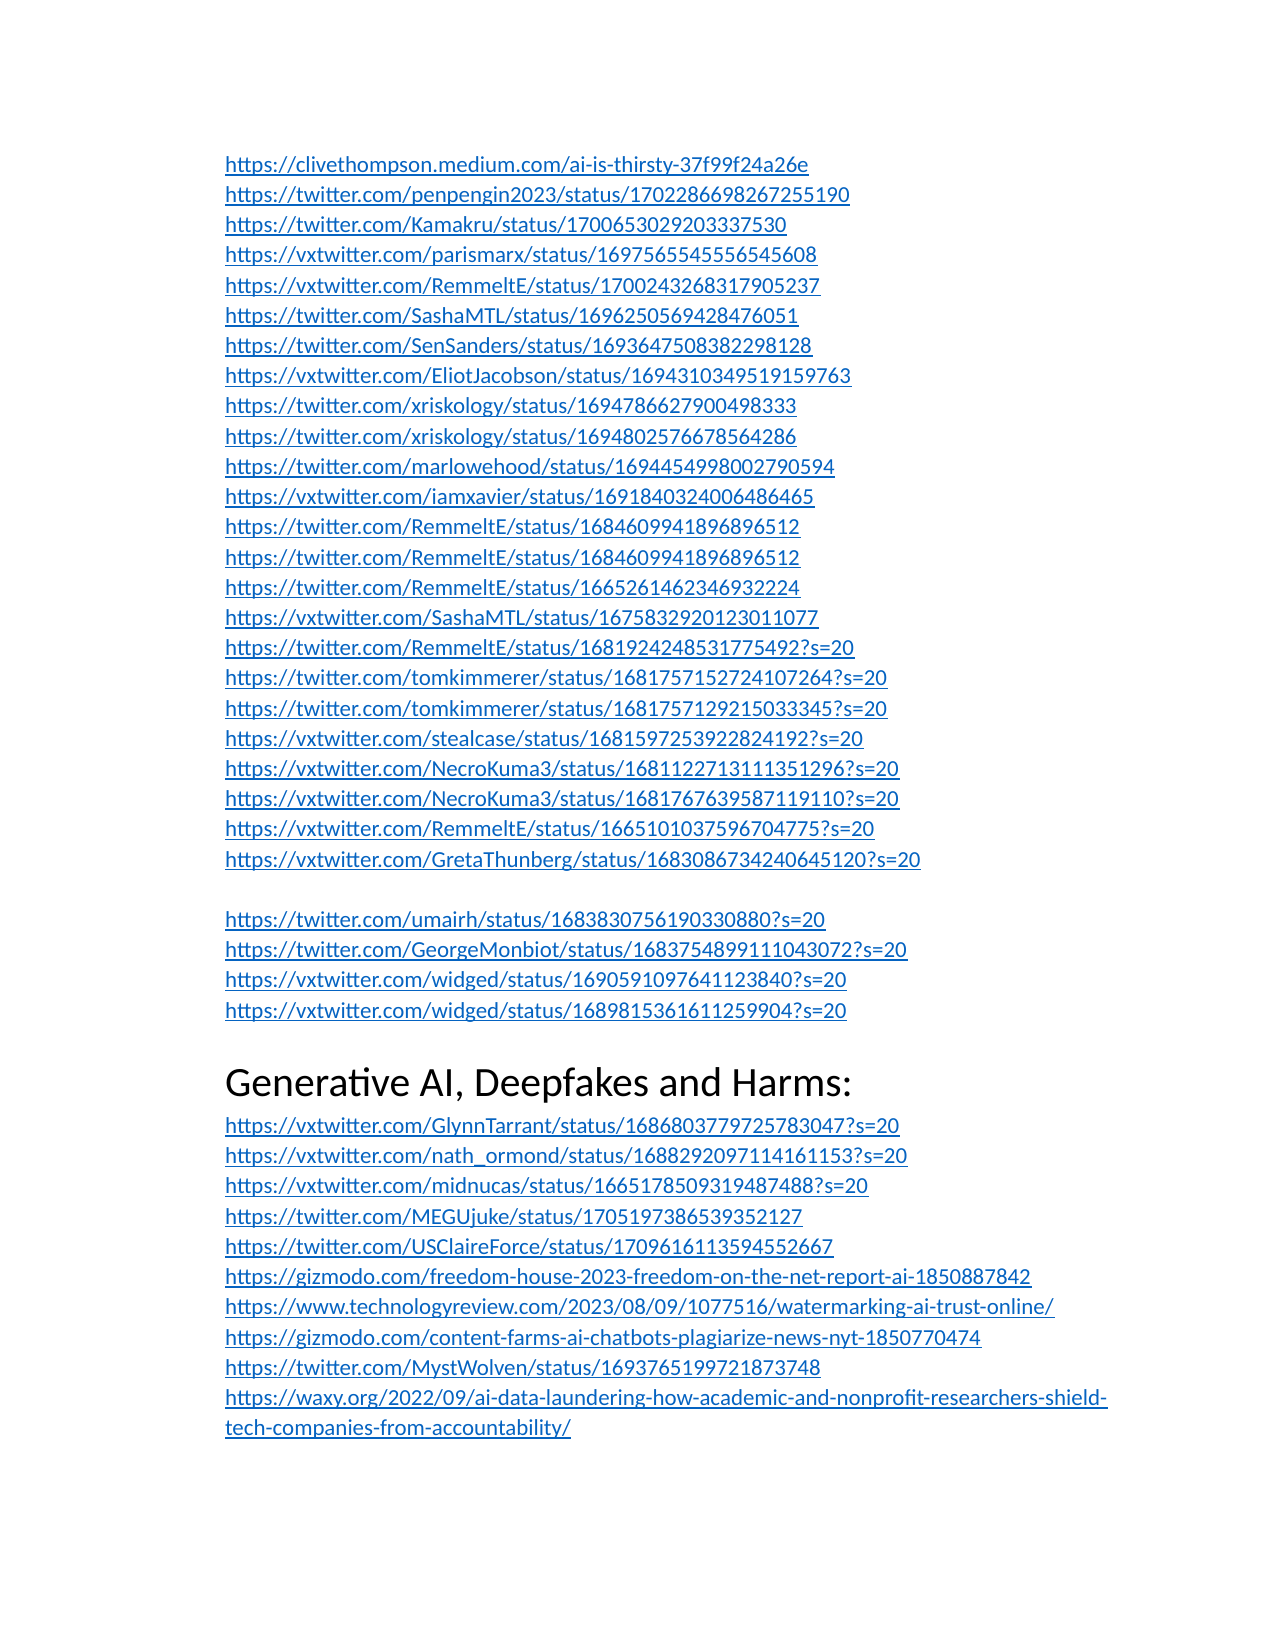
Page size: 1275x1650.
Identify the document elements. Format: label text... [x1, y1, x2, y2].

list https://vxtwitter.com/midnucas/status/1665178509319487488?s=20 [225, 1172, 1125, 1199]
list https://vxtwitter.com/GretaThunberg/status/1683086734240645120?s=20 [225, 845, 1125, 873]
list https://www.technologyreview.com/2023/08/09/1077516/watermarking-ai-trust-online/ [225, 1292, 1125, 1320]
list https://vxtwitter.com/NecroKuma3/status/1681767639587119110?s=20 [225, 784, 1125, 812]
list https://twitter.com/SashaMTL/status/1696250569428476051 [225, 301, 1125, 329]
list https://vxtwitter.com/RemmeltE/status/1665101037596704775?s=20 [225, 814, 1125, 843]
list https://vxtwitter.com/iamxavier/status/1691840324006486465 [225, 482, 1125, 510]
list https://twitter.com/RemmeltE/status/1665261462346932224 [225, 573, 1125, 601]
list https://twitter.com/RemmeltE/status/1684609941896896512 [225, 543, 1125, 571]
list https://twitter.com/MystWolven/status/1693765199721873748 [225, 1353, 1125, 1381]
list https://twitter.com/GeorgeMonbiot/status/1683754899111043072?s=20 [225, 935, 1125, 963]
list https://vxtwitter.com/NecroKuma3/status/1681122713111351296?s=20 [225, 754, 1125, 782]
list https://vxtwitter.com/widged/status/1689815361611259904?s=20 [225, 996, 1125, 1024]
list https://twitter.com/tomkimmerer/status/1681757129215033345?s=20 [225, 694, 1125, 722]
list Generative AI, Deepfakes and Harms: [225, 1056, 1125, 1107]
list https://vxtwitter.com/stealcase/status/1681597253922824192?s=20 [225, 724, 1125, 752]
list https://vxtwitter.com/SashaMTL/status/1675832920123011077 [225, 603, 1125, 631]
list https://twitter.com/MEGUjuke/status/1705197386539352127 [225, 1202, 1125, 1230]
list https://twitter.com/RemmeltE/status/1681924248531775492?s=20 [225, 633, 1125, 661]
list https://vxtwitter.com/nath_ormond/status/1688292097114161153?s=20 [225, 1141, 1125, 1169]
list https://gizmodo.com/content-farms-ai-chatbots-plagiarize-news-nyt-1850770474 [225, 1323, 1125, 1351]
list https://vxtwitter.com/RemmeltE/status/1700243268317905237 [225, 271, 1125, 299]
list https://vxtwitter.com/widged/status/1690591097641123840?s=20 [225, 966, 1125, 994]
list https://clivethompson.medium.com/ai-is-thirsty-37f99f24a26e [225, 150, 1125, 178]
list https://twitter.com/umairh/status/1683830756190330880?s=20 [225, 905, 1125, 933]
list https://twitter.com/xriskology/status/1694802576678564286 [225, 422, 1125, 450]
list https://twitter.com/SenSanders/status/1693647508382298128 [225, 331, 1125, 359]
list https://vxtwitter.com/parismarx/status/1697565545556545608 [225, 241, 1125, 269]
list https://twitter.com/penpengin2023/status/1702286698267255190 [225, 180, 1125, 208]
list https://twitter.com/USClaireForce/status/1709616113594552667 [225, 1232, 1125, 1260]
list https://gizmodo.com/freedom-house-2023-freedom-on-the-net-report-ai-1850887842 [225, 1262, 1125, 1290]
list https://twitter.com/marlowehood/status/1694454998002790594 [225, 452, 1125, 480]
list https://twitter.com/Kamakru/status/1700653029203337530 [225, 210, 1125, 238]
list https://vxtwitter.com/GlynnTarrant/status/1686803779725783047?s=20 [225, 1111, 1125, 1139]
list https://twitter.com/xriskology/status/1694786627900498333 [225, 392, 1125, 420]
list https://waxy.org/2022/09/ai-data-laundering-how-academic-and-nonprofit-researchers-shield-tech-companies-from-accountability/ [225, 1383, 1125, 1441]
list https://twitter.com/tomkimmerer/status/1681757152724107264?s=20 [225, 663, 1125, 692]
list https://vxtwitter.com/EliotJacobson/status/1694310349519159763 [225, 361, 1125, 389]
list https://twitter.com/RemmeltE/status/1684609941896896512 [225, 512, 1125, 541]
